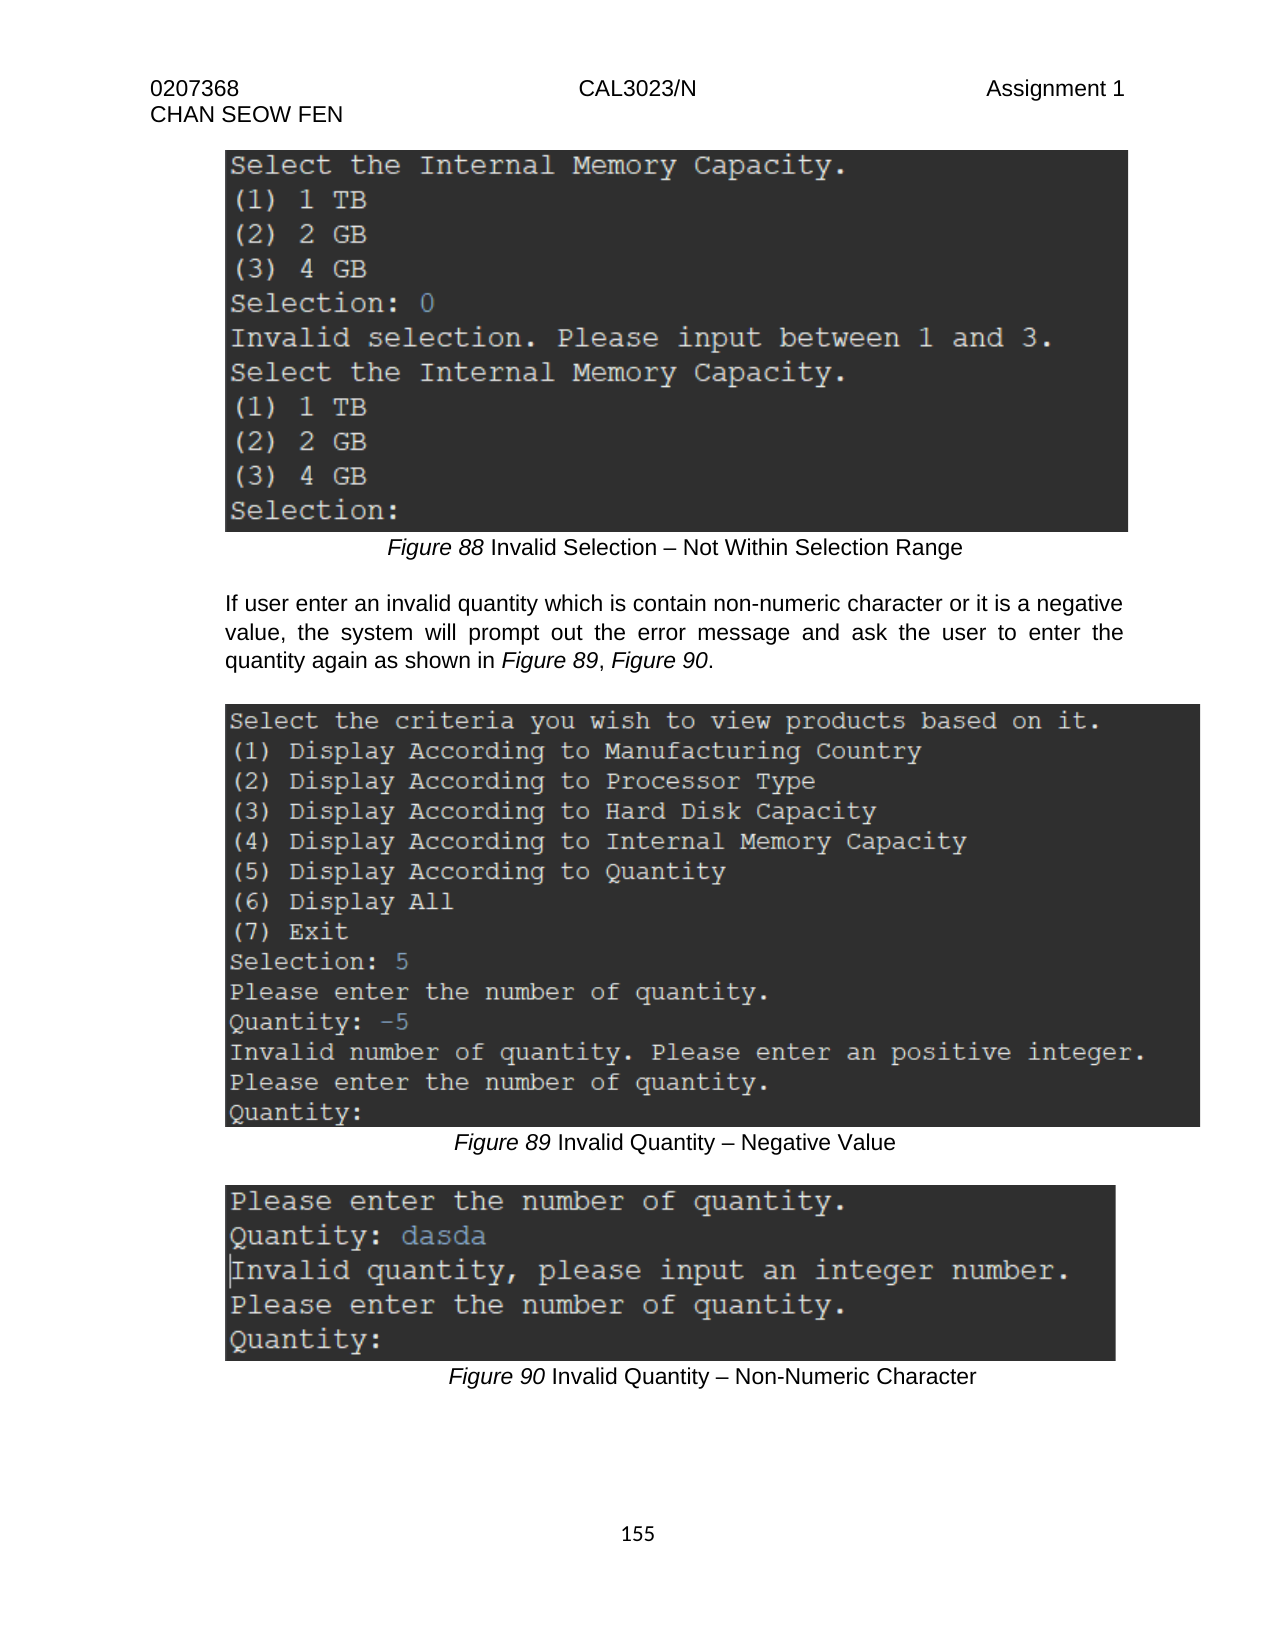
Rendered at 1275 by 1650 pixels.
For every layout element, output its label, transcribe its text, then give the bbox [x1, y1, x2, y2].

list Figure 90 Invalid Quantity – Non-Numeric Character [225, 1363, 1125, 1389]
list Figure 88 Invalid Selection – Not Within Selection Range [225, 533, 1125, 560]
list Figure 89 Invalid Quantity – Negative Value [225, 1129, 1125, 1155]
picture [225, 1185, 1116, 1361]
list If user enter an invalid quantity which is contain non-numeric character or it is a negative value, the system will prompt out the error message and ask the user to enter the quantity again as shown in Figure 89, Figure 90. [225, 590, 1125, 674]
picture [225, 150, 1129, 532]
picture [225, 704, 1200, 1127]
